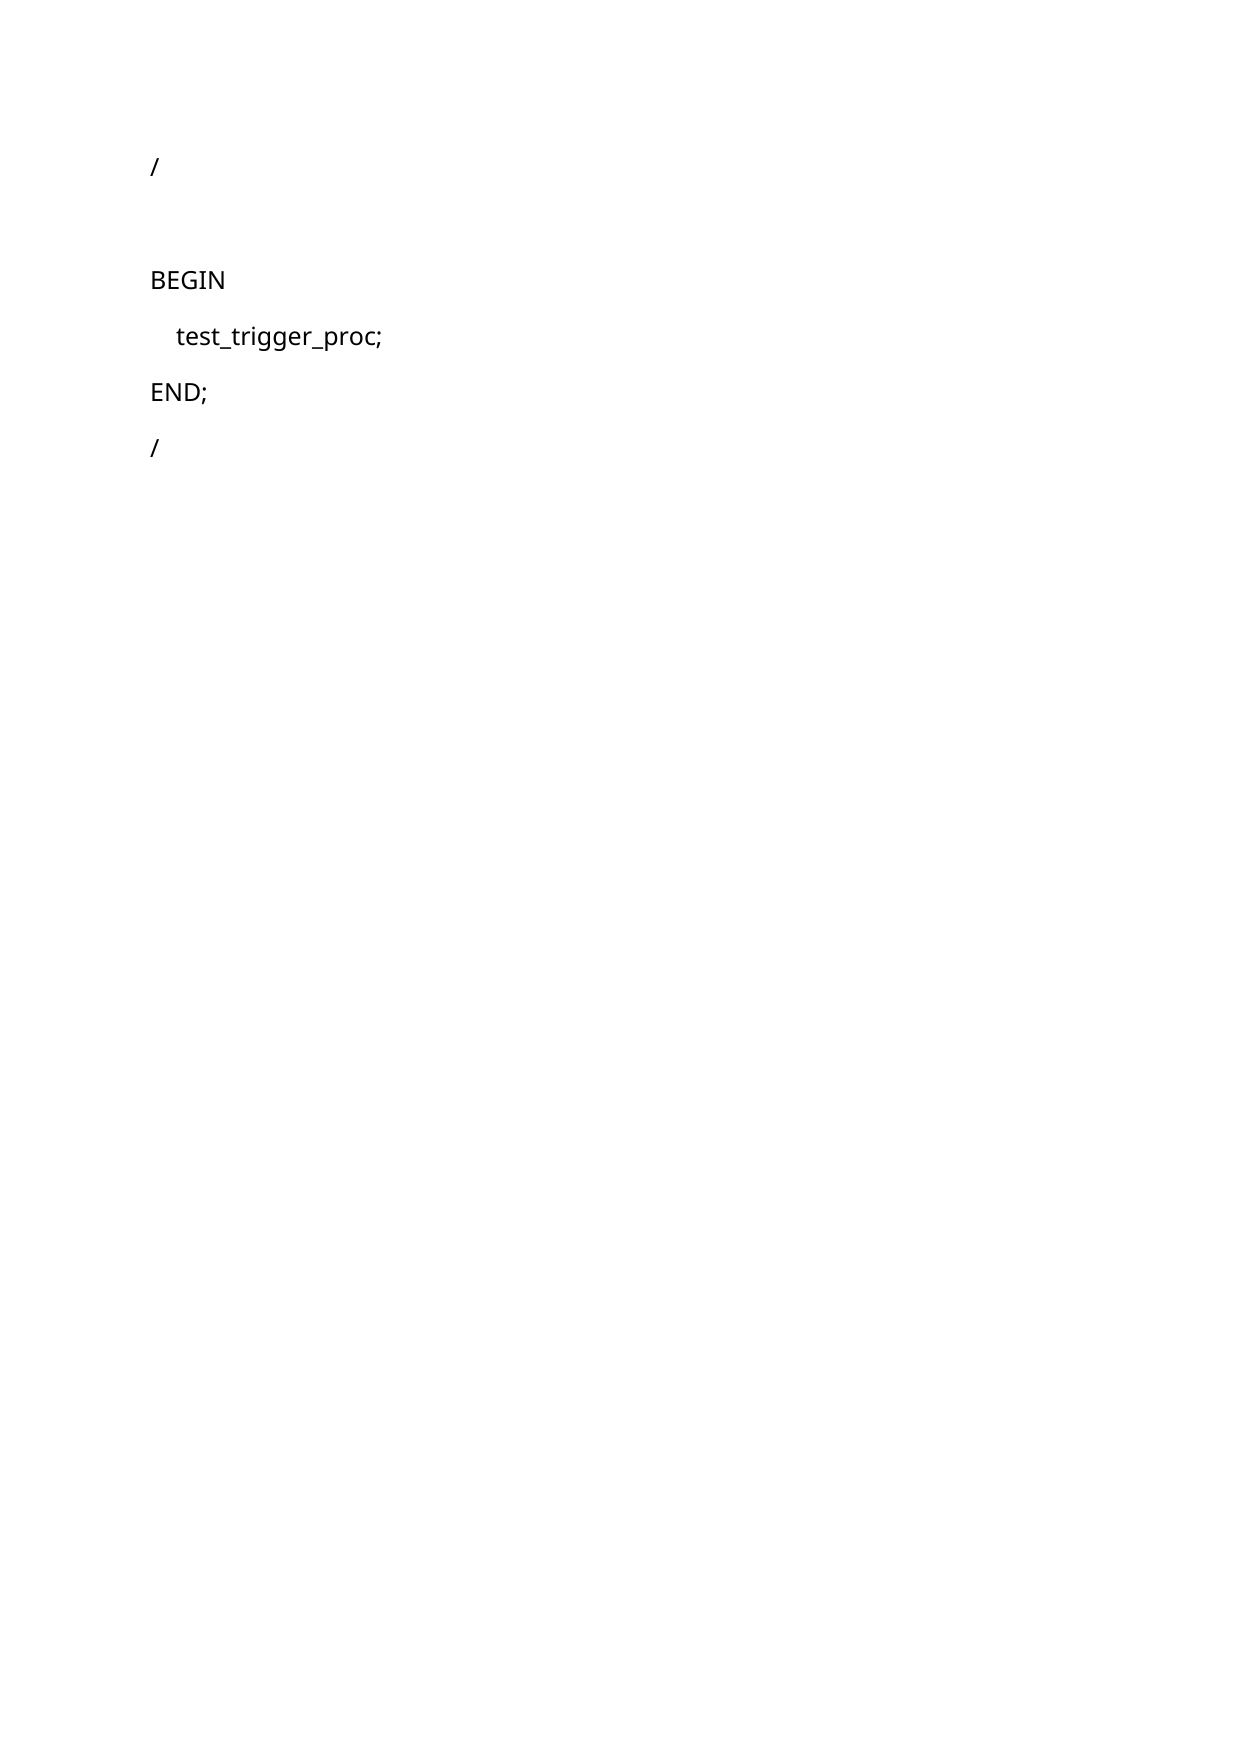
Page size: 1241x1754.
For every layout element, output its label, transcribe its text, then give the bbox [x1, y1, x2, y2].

text END; [150, 374, 1090, 409]
text / [150, 150, 1090, 184]
text / [150, 431, 1090, 465]
text test_trigger_proc; [150, 318, 1090, 352]
text BEGIN [150, 262, 1090, 296]
